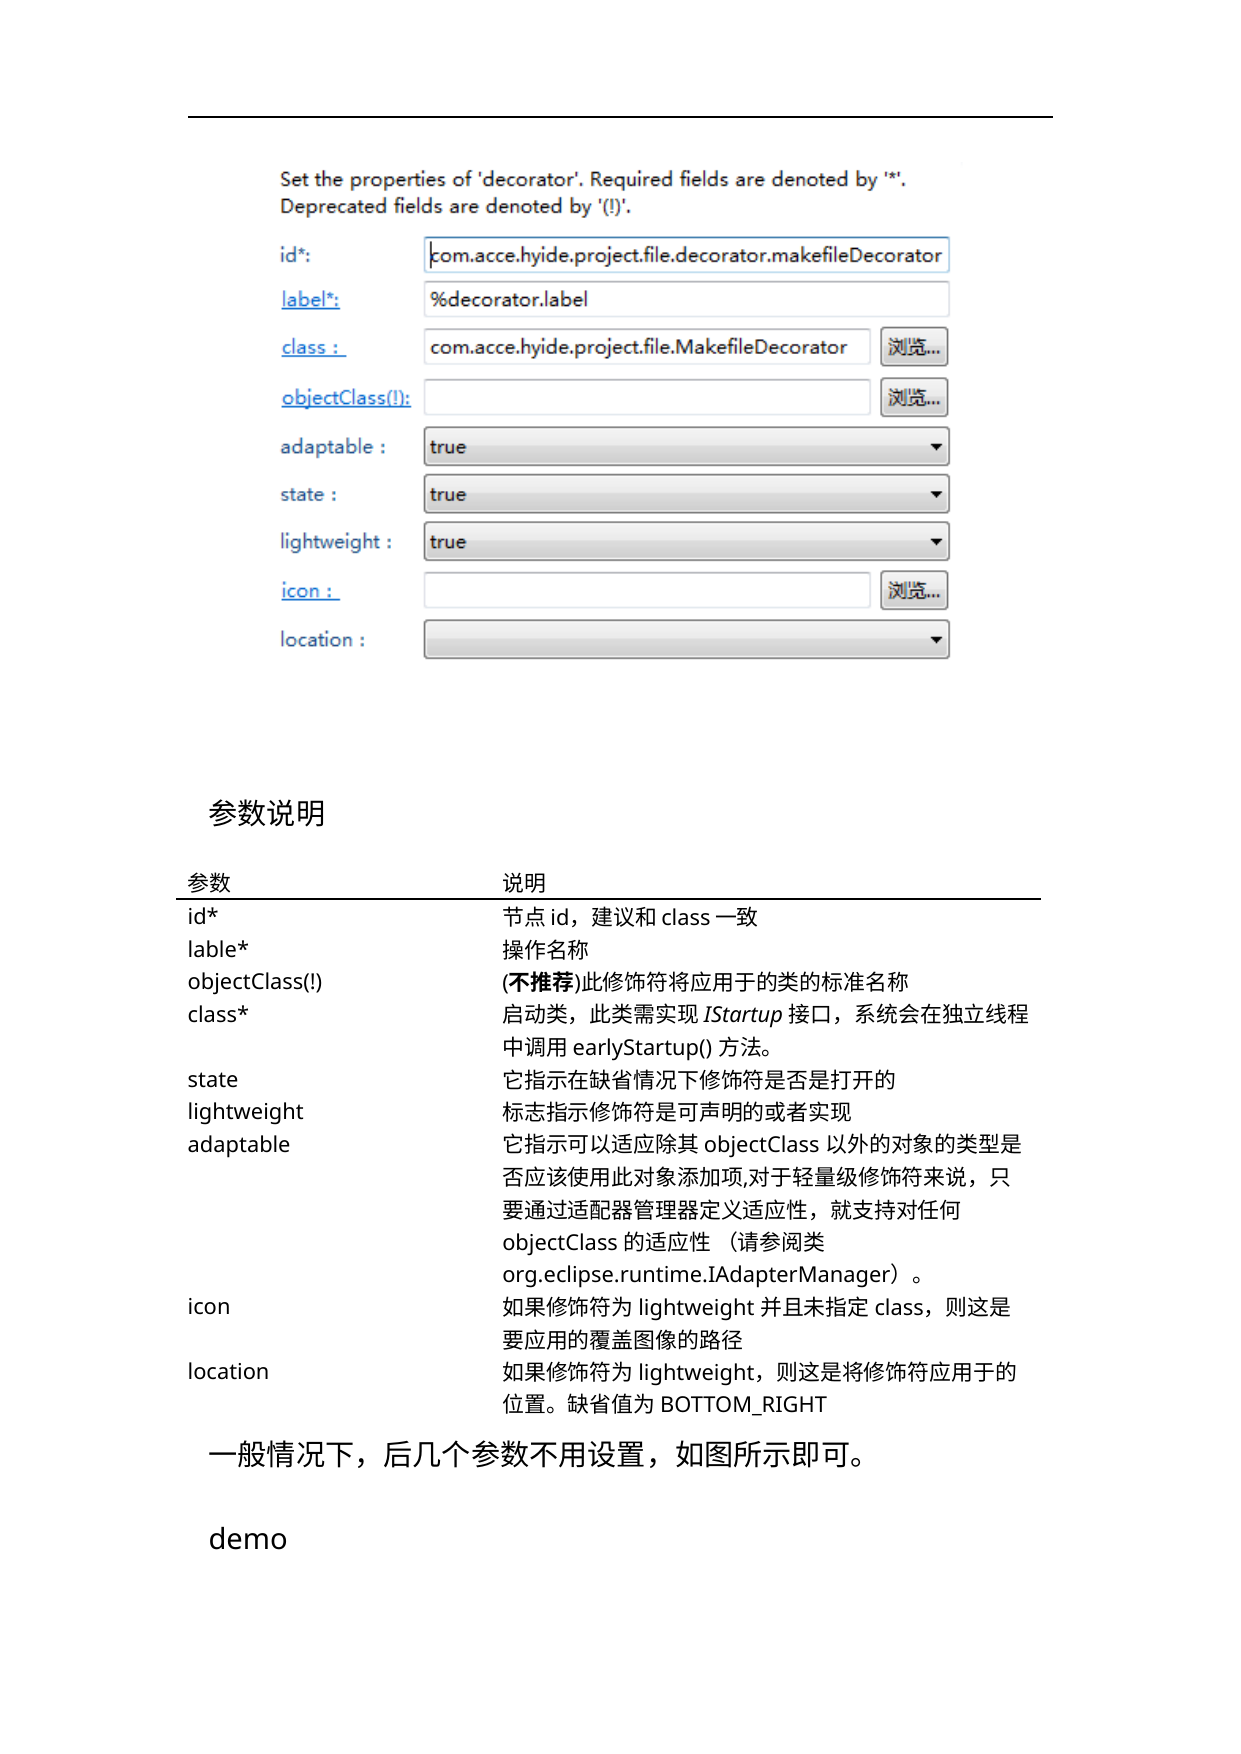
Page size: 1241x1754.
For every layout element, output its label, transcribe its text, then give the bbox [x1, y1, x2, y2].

table_cell 它指示在缺省情况下修饰符是否是打开的 [491, 1062, 1041, 1095]
table_cell 节点id，建议和class一致 [491, 900, 1041, 932]
table_cell 启动类，此类需实现 IStartup 接口，系统会在独立线程中调用 earlyStartup() 方法。 [491, 997, 1041, 1062]
table_cell 如果修饰符为 lightweight 并且未指定 class，则这是要应用的覆盖图像的路径 [491, 1290, 1041, 1355]
table_cell class* [176, 997, 491, 1062]
table_cell 如果修饰符为 lightweight，则这是将修饰符应用于的位置。缺省值为 BOTTOM_RIGHT [491, 1355, 1041, 1420]
table_cell objectClass(!) [176, 965, 491, 997]
table_cell 标志指示修饰符是可声明的或者实现 [491, 1095, 1041, 1127]
table_cell icon [176, 1290, 491, 1355]
table_cell id* [176, 900, 491, 932]
table_cell state [176, 1062, 491, 1095]
table_cell 操作名称 [491, 932, 1041, 965]
table_cell location [176, 1355, 491, 1420]
table_cell 它指示可以适应除其 objectClass 以外的对象的类型是否应该使用此对象添加项,对于轻量级修饰符来说，只要通过适配器管理器定义适应性，就支持对任何 objectClass 的适应性 （请参阅类 org.eclipse.runtime.IAdapterManager）。 [491, 1127, 1041, 1290]
table_cell (不推荐)此修饰符将应用于的类的标准名称 [491, 965, 1041, 997]
table_cell lable* [176, 932, 491, 965]
table_header 参数 [176, 866, 491, 898]
table_cell lightweight [176, 1095, 491, 1127]
table_cell adaptable [176, 1127, 491, 1290]
table_header 说明 [491, 866, 1041, 898]
text 一般情况下，后几个参数不用设置，如图所示即可。 [187, 1420, 1053, 1485]
picture [274, 162, 966, 683]
